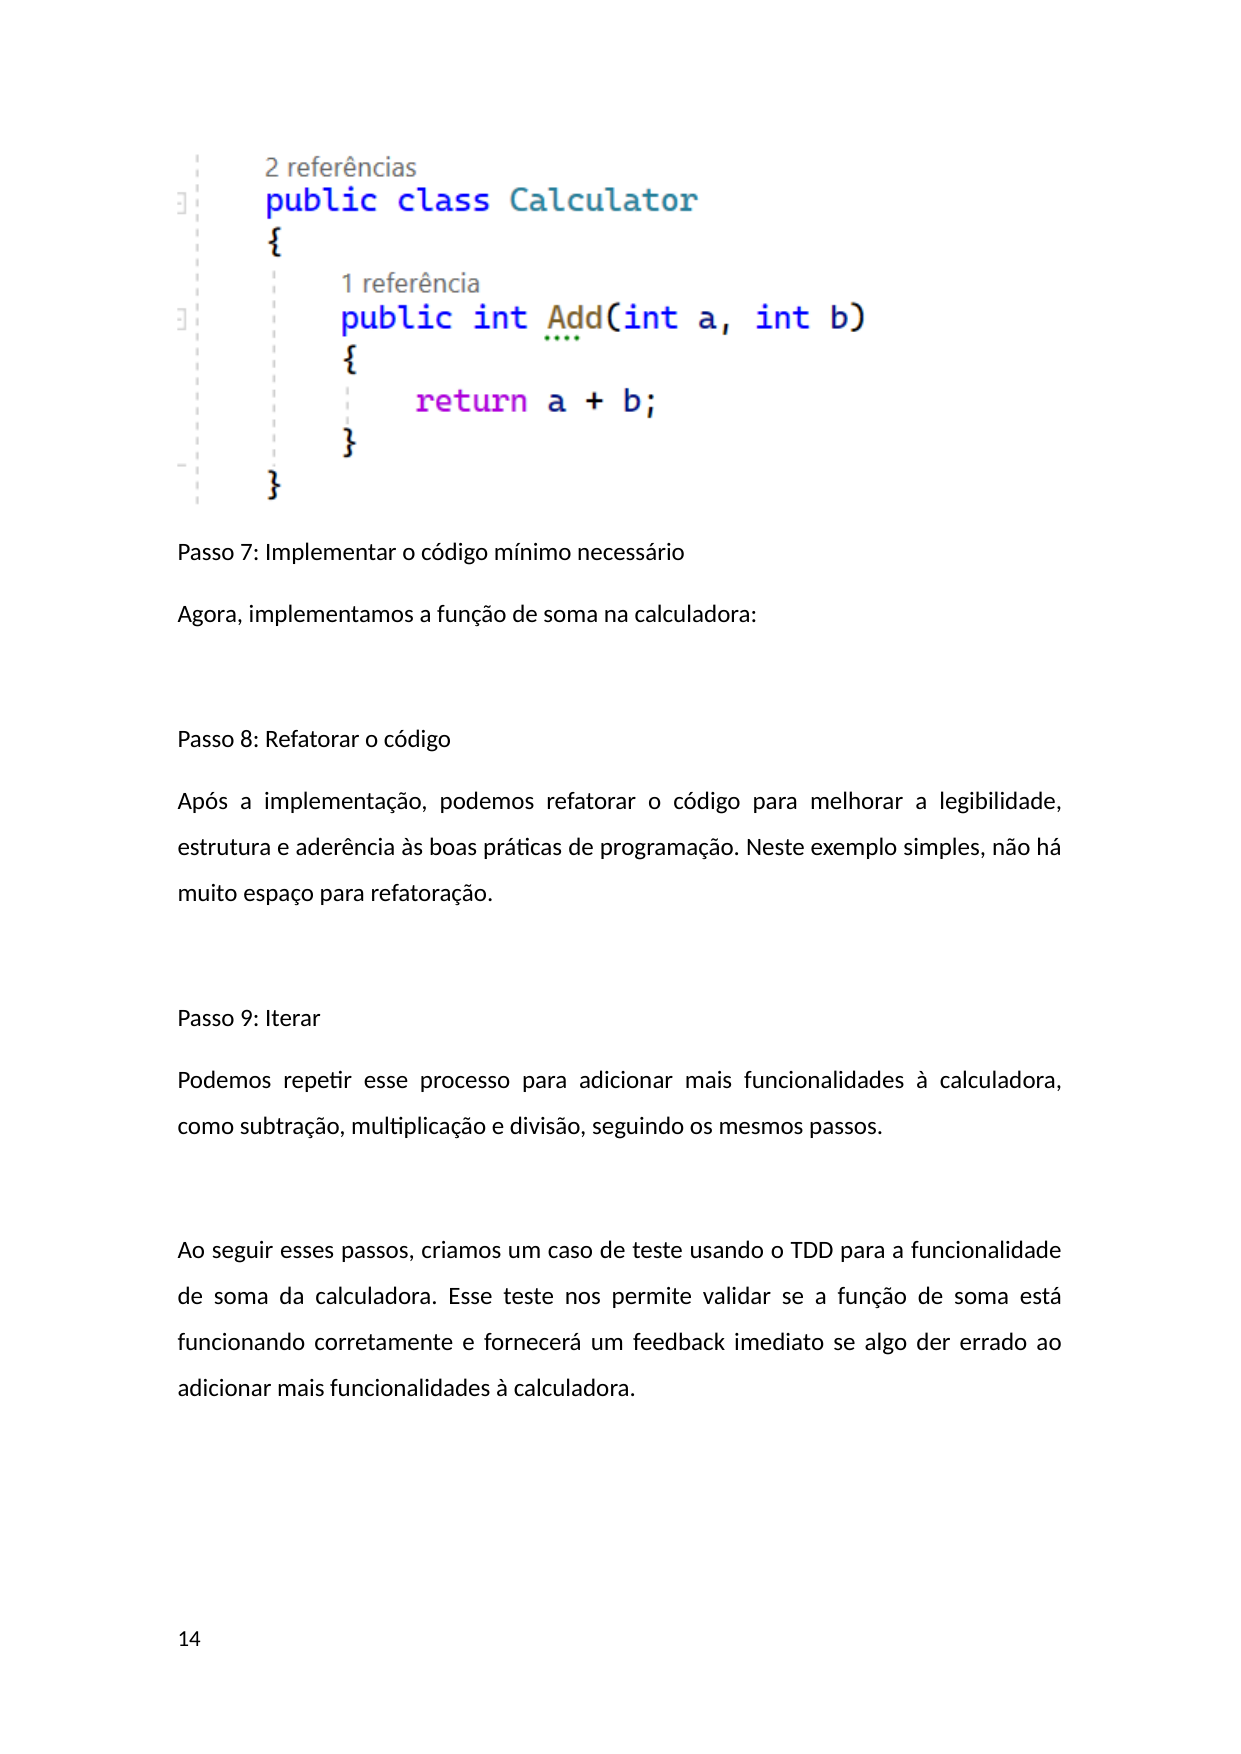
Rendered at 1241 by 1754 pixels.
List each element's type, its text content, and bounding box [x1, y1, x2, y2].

text Agora, implementamos a função de soma na calculadora: [177, 598, 1063, 629]
text Passo 7: Implementar o código mínimo necessário [177, 536, 1063, 566]
text Podemos repetir esse processo para adicionar mais funcionalidades à calculadora, como subtração, multiplicação e divisão, seguindo os mesmos passos. [177, 1064, 1063, 1140]
text Passo 8: Refatorar o código [177, 723, 1063, 754]
text Após a implementação, podemos refatorar o código para melhorar a legibilidade, estrutura e aderência às boas práticas de programação. Neste exemplo simples, não há muito espaço para refatoração. [177, 786, 1063, 907]
picture [177, 147, 945, 506]
text Passo 9: Iterar [177, 1002, 1063, 1032]
text Ao seguir esses passos, criamos um caso de teste usando o TDD para a funcionalidade de soma da calculadora. Esse teste nos permite validar se a função de soma está funcionando corretamente e fornecerá um feedback imediato se algo der errado ao adicionar mais funcionalidades à calculadora. [177, 1235, 1063, 1402]
